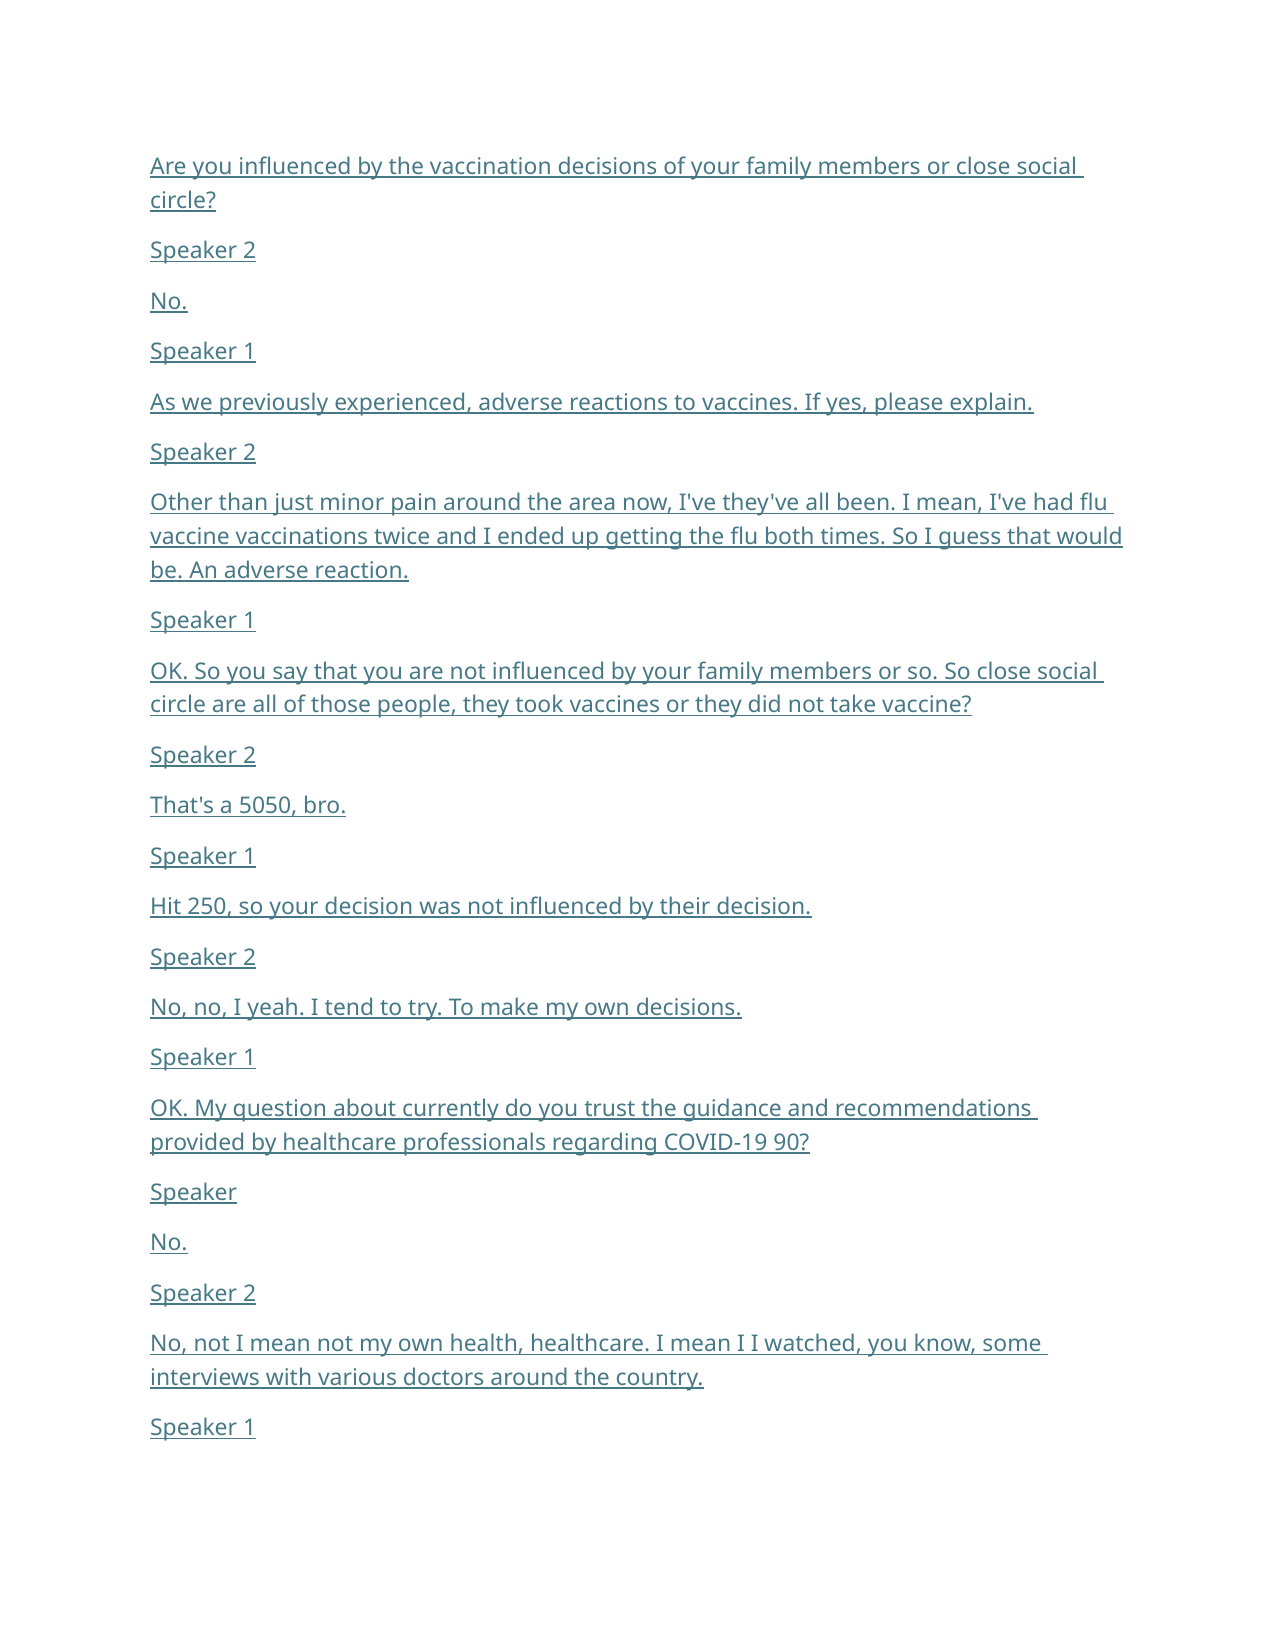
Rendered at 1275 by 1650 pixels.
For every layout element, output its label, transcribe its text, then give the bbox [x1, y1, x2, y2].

text OK. So you say that you are not influenced by your family members or so. So close social circle are all of those people, they took vaccines or they did not take vaccine? [150, 654, 1125, 719]
text As we previously experienced, adverse reactions to vaccines. If yes, please explain. [150, 385, 1125, 417]
text Speaker 2 [150, 940, 1125, 972]
text Are you influenced by the vaccination decisions of your family members or close social circle? [150, 150, 1125, 215]
text Hit 250, so your decision was not influenced by their decision. [150, 890, 1125, 921]
text Speaker 1 [150, 839, 1125, 871]
text Other than just minor pain around the area now, I've they've all been. I mean, I've had flu vaccine vaccinations twice and I ended up getting the flu both times. So I guess that would be. An adverse reaction. [150, 486, 1125, 585]
text Speaker 2 [150, 1277, 1125, 1308]
text Speaker 1 [150, 335, 1125, 366]
text Speaker 1 [150, 1041, 1125, 1072]
text Speaker 1 [150, 1411, 1125, 1442]
text That's a 5050, bro. [150, 789, 1125, 820]
text Speaker 2 [150, 234, 1125, 265]
text Speaker 2 [150, 436, 1125, 467]
text Speaker [150, 1176, 1125, 1207]
text No, not I mean not my own health, healthcare. I mean I I watched, you know, some interviews with various doctors around the country. [150, 1327, 1125, 1392]
text No, no, I yeah. I tend to try. To make my own decisions. [150, 991, 1125, 1022]
text Speaker 1 [150, 604, 1125, 635]
text OK. My question about currently do you trust the guidance and recommendations provided by healthcare professionals regarding COVID-19 90? [150, 1092, 1125, 1157]
text No. [150, 284, 1125, 316]
text Speaker 2 [150, 739, 1125, 770]
text No. [150, 1226, 1125, 1257]
